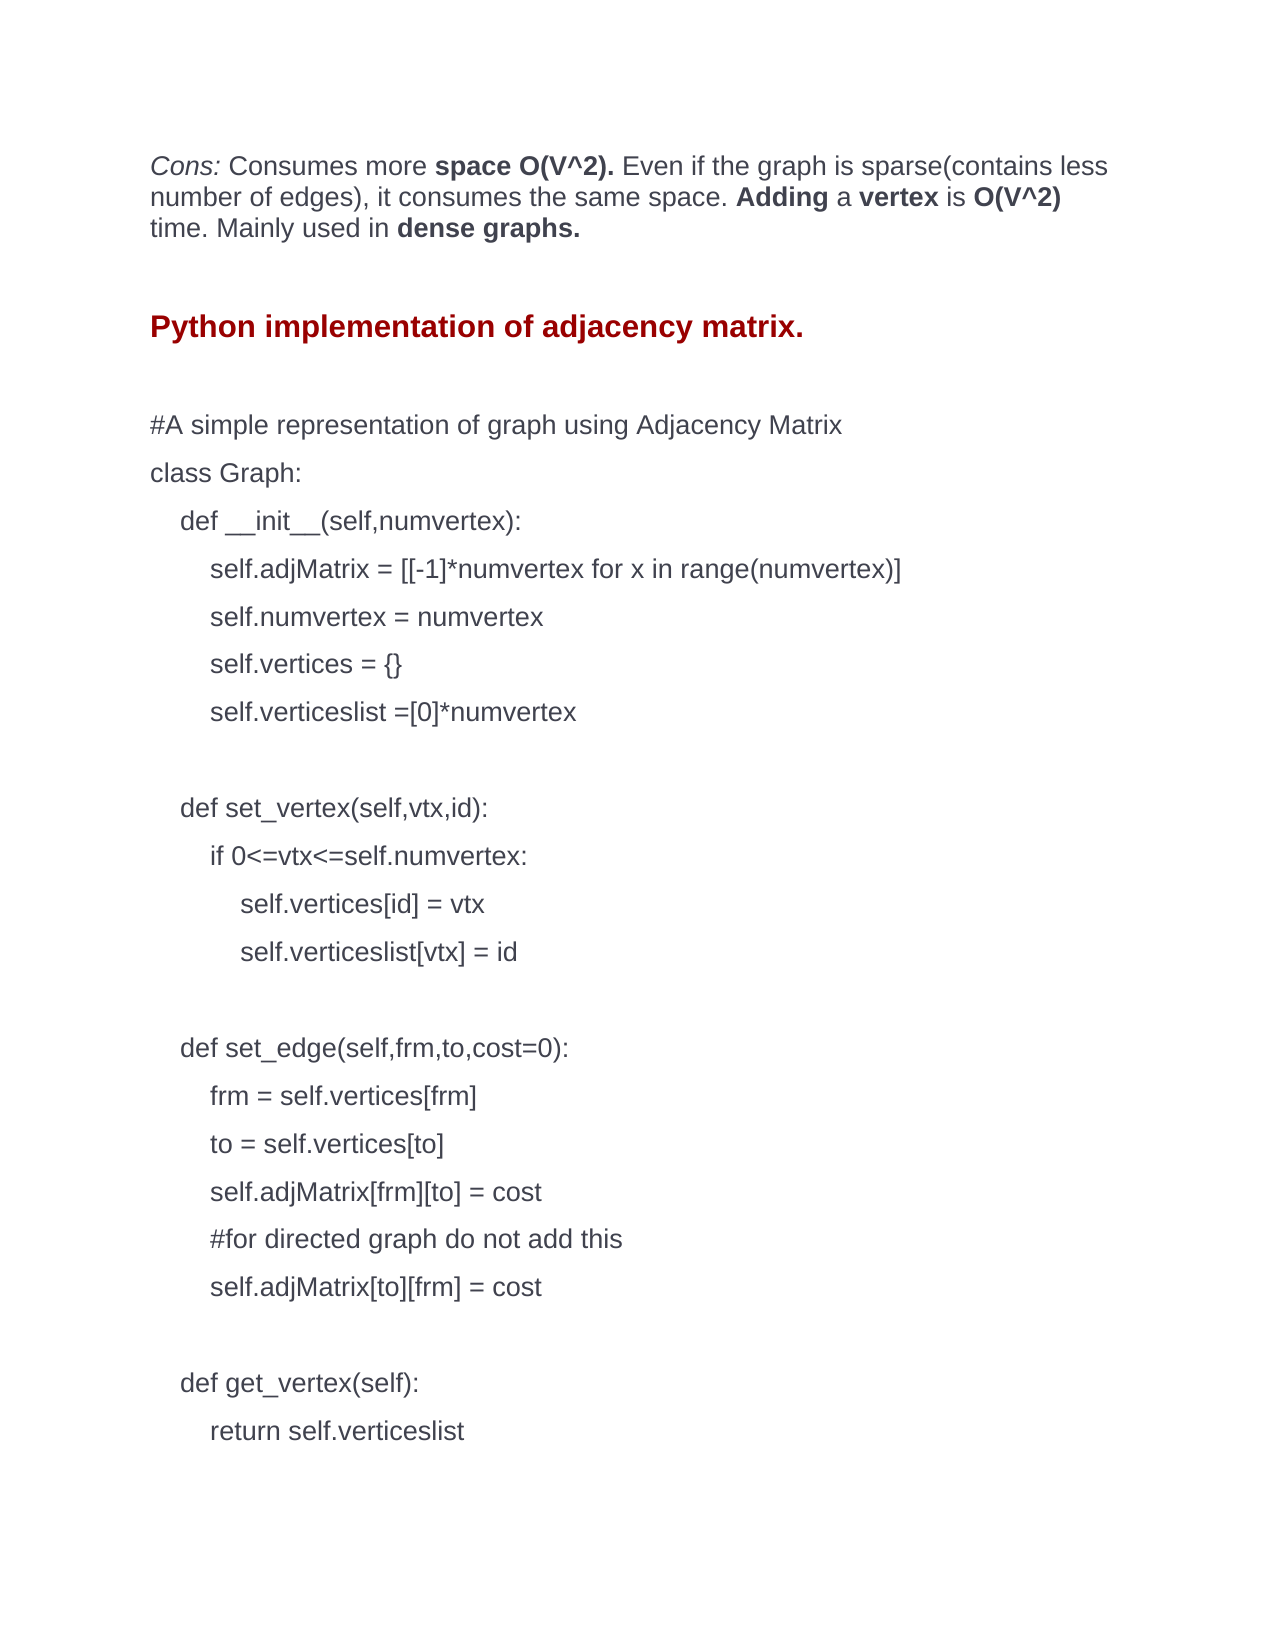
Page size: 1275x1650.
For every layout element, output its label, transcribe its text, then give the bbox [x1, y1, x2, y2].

text self.verticeslist[vtx] = id [150, 936, 1125, 967]
text class Graph: [150, 457, 1125, 488]
text #A simple representation of graph using Adjacency Matrix [150, 409, 1125, 440]
text self.adjMatrix[to][frm] = cost [150, 1271, 1125, 1303]
text if 0<=vtx<=self.numvertex: [150, 840, 1125, 871]
text def get_vertex(self): [150, 1367, 1125, 1398]
text def set_vertex(self,vtx,id): [150, 792, 1125, 823]
text Python implementation of adjacency matrix. [150, 308, 1125, 344]
text frm = self.vertices[frm] [150, 1080, 1125, 1111]
text def set_edge(self,frm,to,cost=0): [150, 1032, 1125, 1063]
text self.adjMatrix = [[-1]*numvertex for x in range(numvertex)] [150, 553, 1125, 584]
text self.adjMatrix[frm][to] = cost [150, 1176, 1125, 1207]
text to = self.vertices[to] [150, 1128, 1125, 1159]
text self.vertices[id] = vtx [150, 888, 1125, 919]
text self.numvertex = numvertex [150, 601, 1125, 632]
text #for directed graph do not add this [150, 1223, 1125, 1255]
text def __init__(self,numvertex): [150, 505, 1125, 536]
text self.vertices = {} [150, 648, 1125, 680]
text self.verticeslist =[0]*numvertex [150, 696, 1125, 728]
text return self.verticeslist [150, 1415, 1125, 1446]
text Cons: Consumes more space O(V^2). Even if the graph is sparse(contains less number of edges), it consumes the same space. Adding a vertex is O(V^2) time. Mainly used in dense graphs. [150, 150, 1125, 244]
